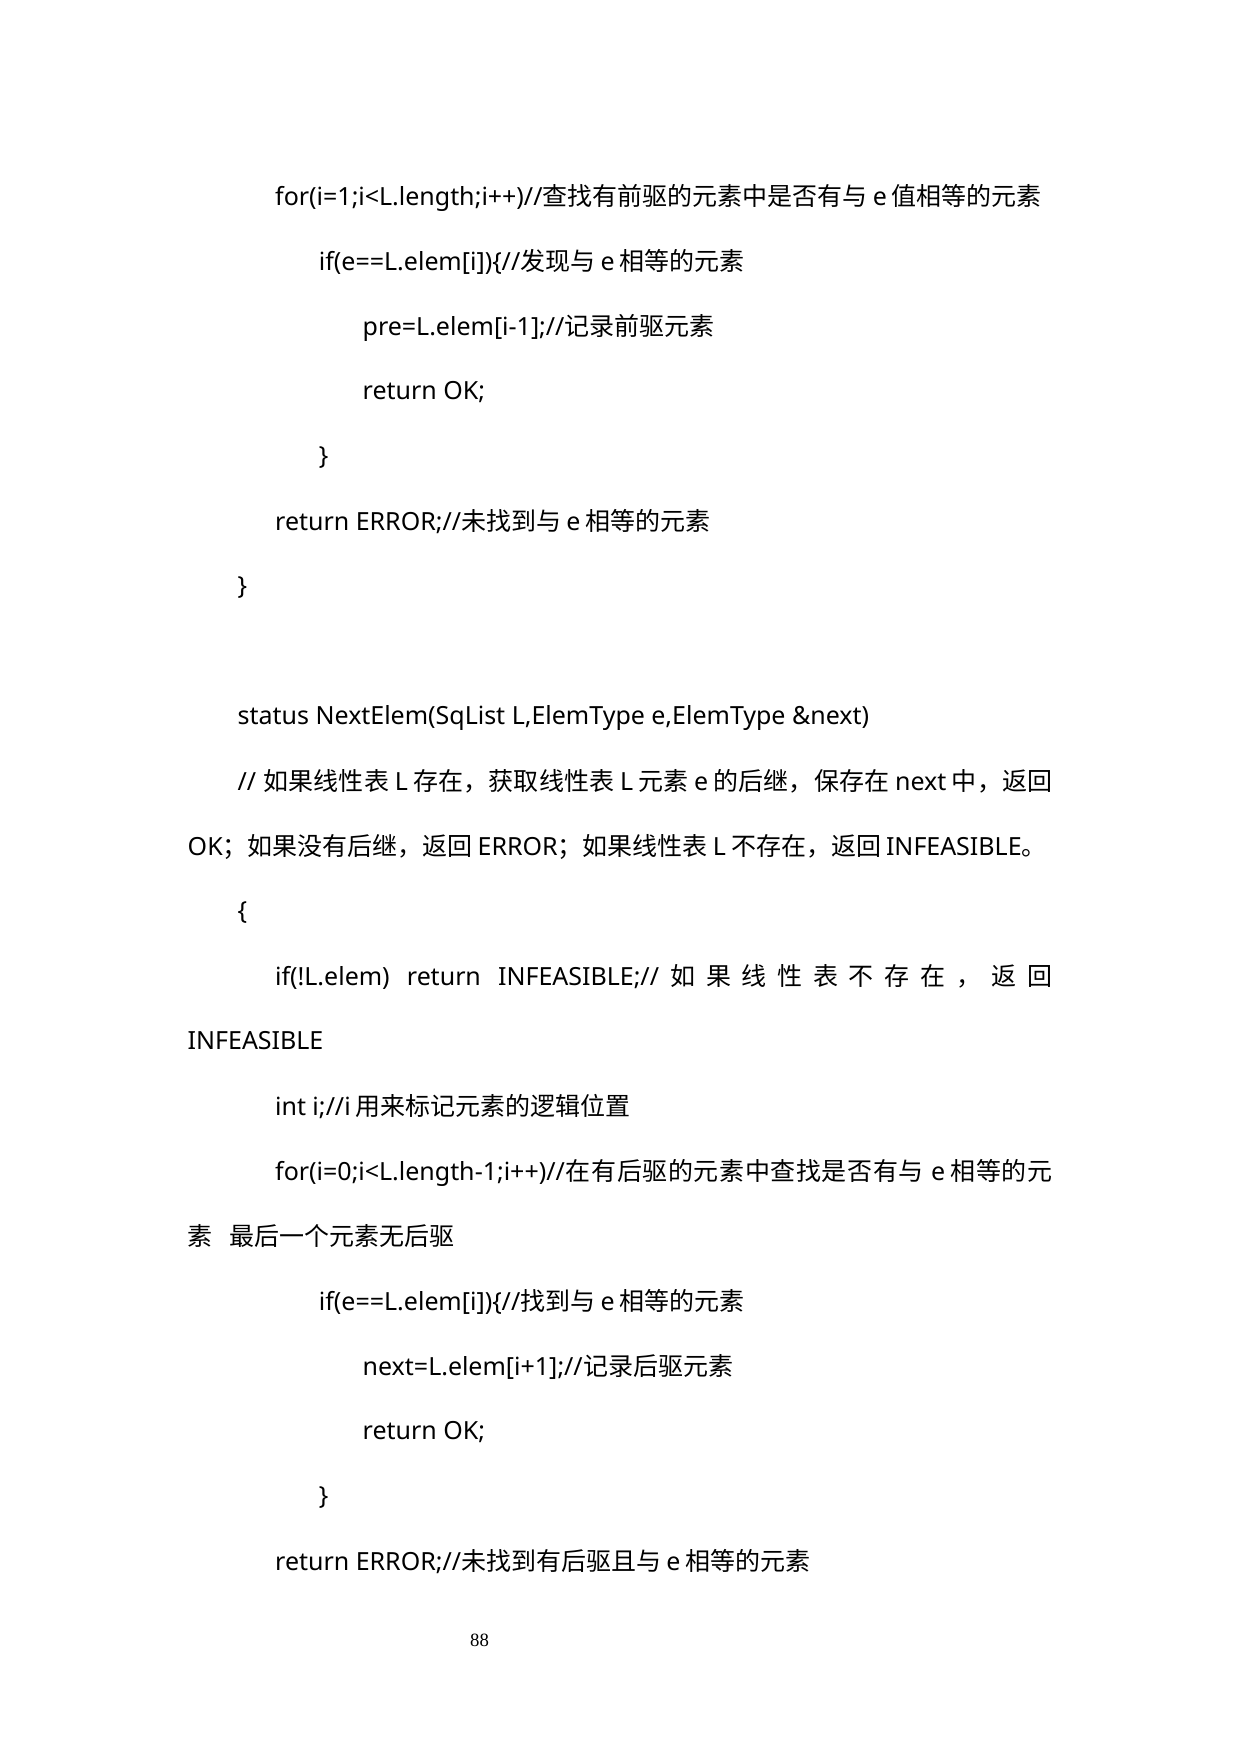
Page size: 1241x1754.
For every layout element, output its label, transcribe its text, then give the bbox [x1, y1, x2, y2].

text return ERROR;//未找到与e相等的元素 [187, 487, 1053, 552]
text for(i=1;i<L.length;i++)//查找有前驱的元素中是否有与e值相等的元素 [187, 162, 1053, 227]
text for(i=0;i<L.length-1;i++)//在有后驱的元素中查找是否有与e相等的元素 最后一个元素无后驱 [187, 1137, 1053, 1267]
text status NextElem(SqList L,ElemType e,ElemType &next) [187, 682, 1053, 747]
text int i;//i用来标记元素的逻辑位置 [187, 1072, 1053, 1137]
text } [187, 422, 1053, 487]
text // 如果线性表L存在，获取线性表L元素e的后继，保存在next中，返回OK；如果没有后继，返回ERROR；如果线性表L不存在，返回INFEASIBLE。 [187, 747, 1053, 877]
text { [187, 877, 1053, 942]
text if(e==L.elem[i]){//发现与e相等的元素 [187, 227, 1053, 292]
text return OK; [187, 1397, 1053, 1462]
text pre=L.elem[i-1];//记录前驱元素 [187, 292, 1053, 357]
text if(!L.elem) return INFEASIBLE;//如果线性表不存在，返回INFEASIBLE [187, 942, 1053, 1072]
text return ERROR;//未找到有后驱且与e相等的元素 [187, 1527, 1053, 1592]
text } [187, 552, 1053, 617]
text next=L.elem[i+1];//记录后驱元素 [187, 1332, 1053, 1397]
text return OK; [187, 357, 1053, 422]
text if(e==L.elem[i]){//找到与e相等的元素 [187, 1267, 1053, 1332]
text } [187, 1462, 1053, 1527]
